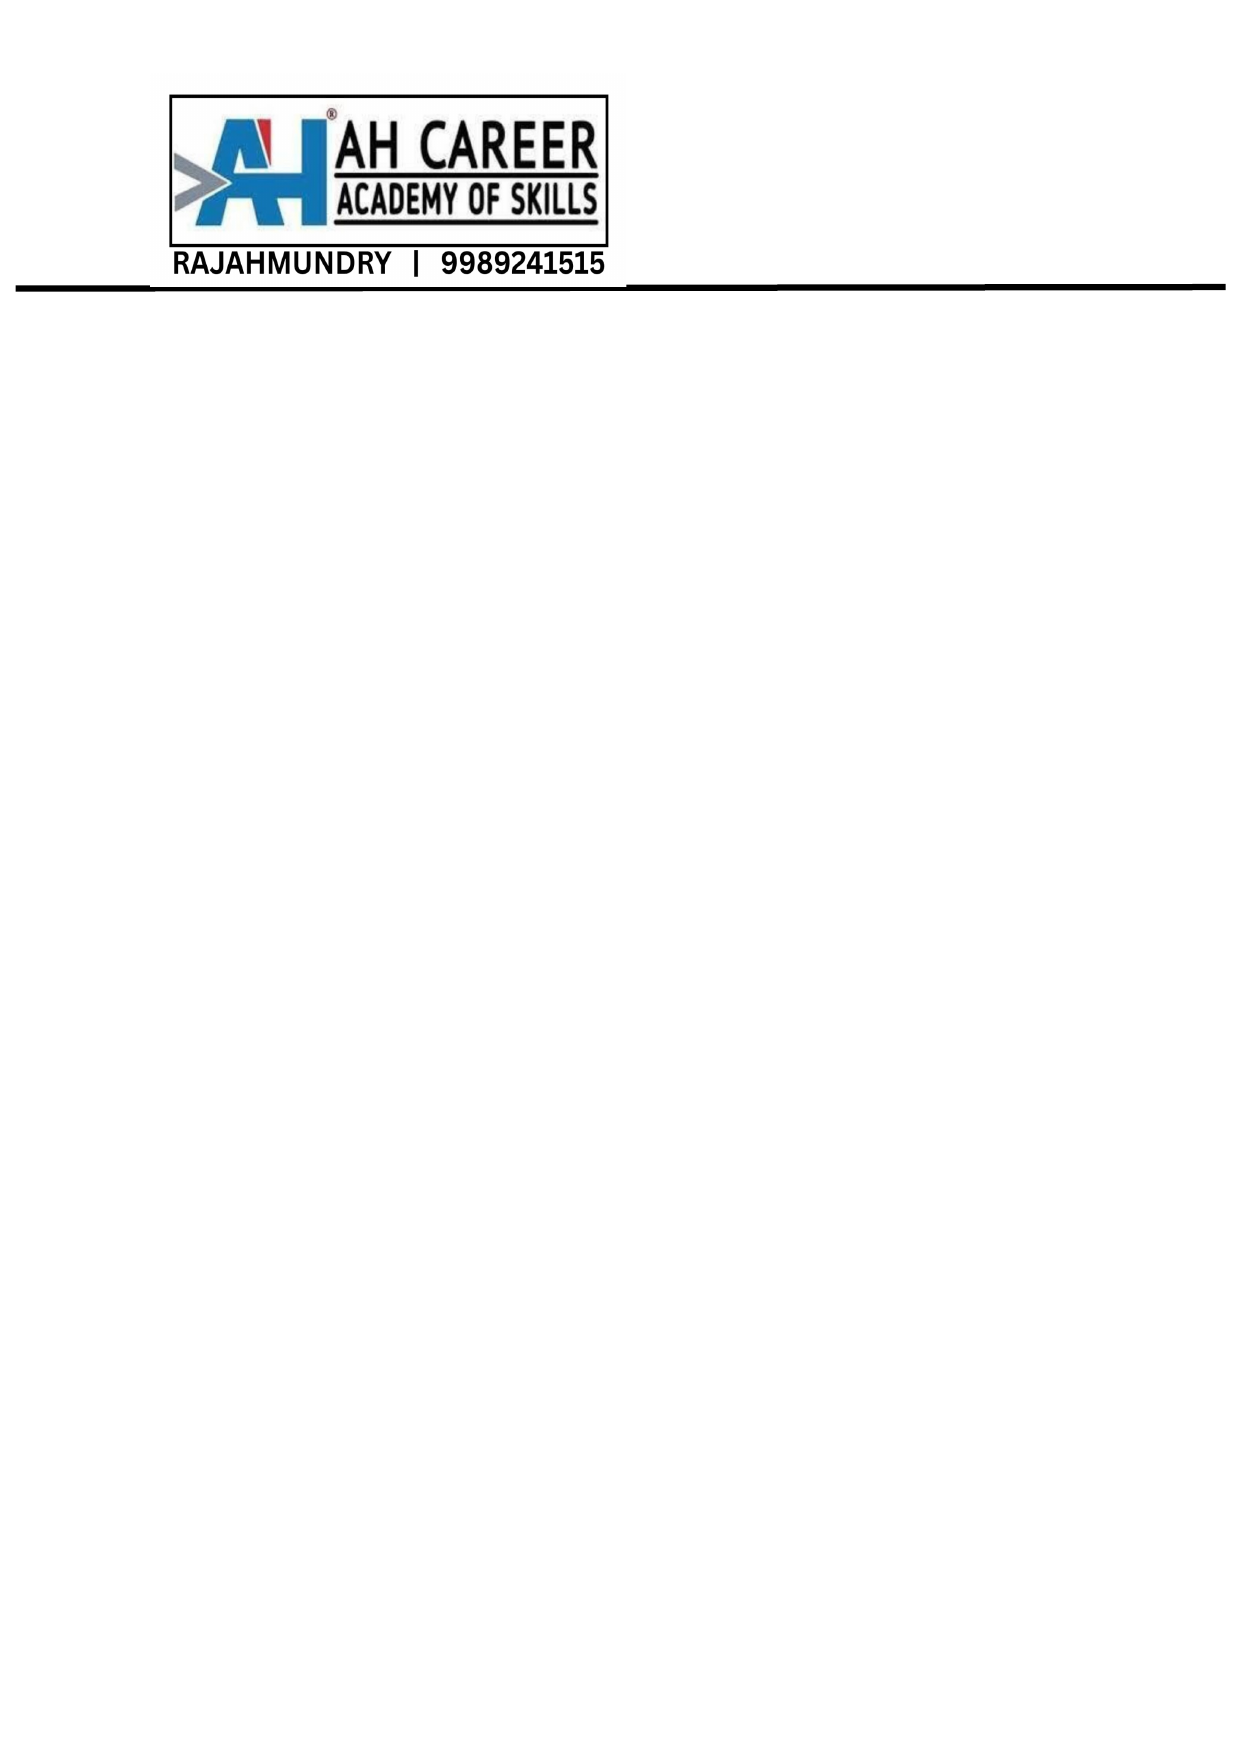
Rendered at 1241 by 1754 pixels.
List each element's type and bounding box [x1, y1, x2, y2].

picture [150, 73, 627, 287]
